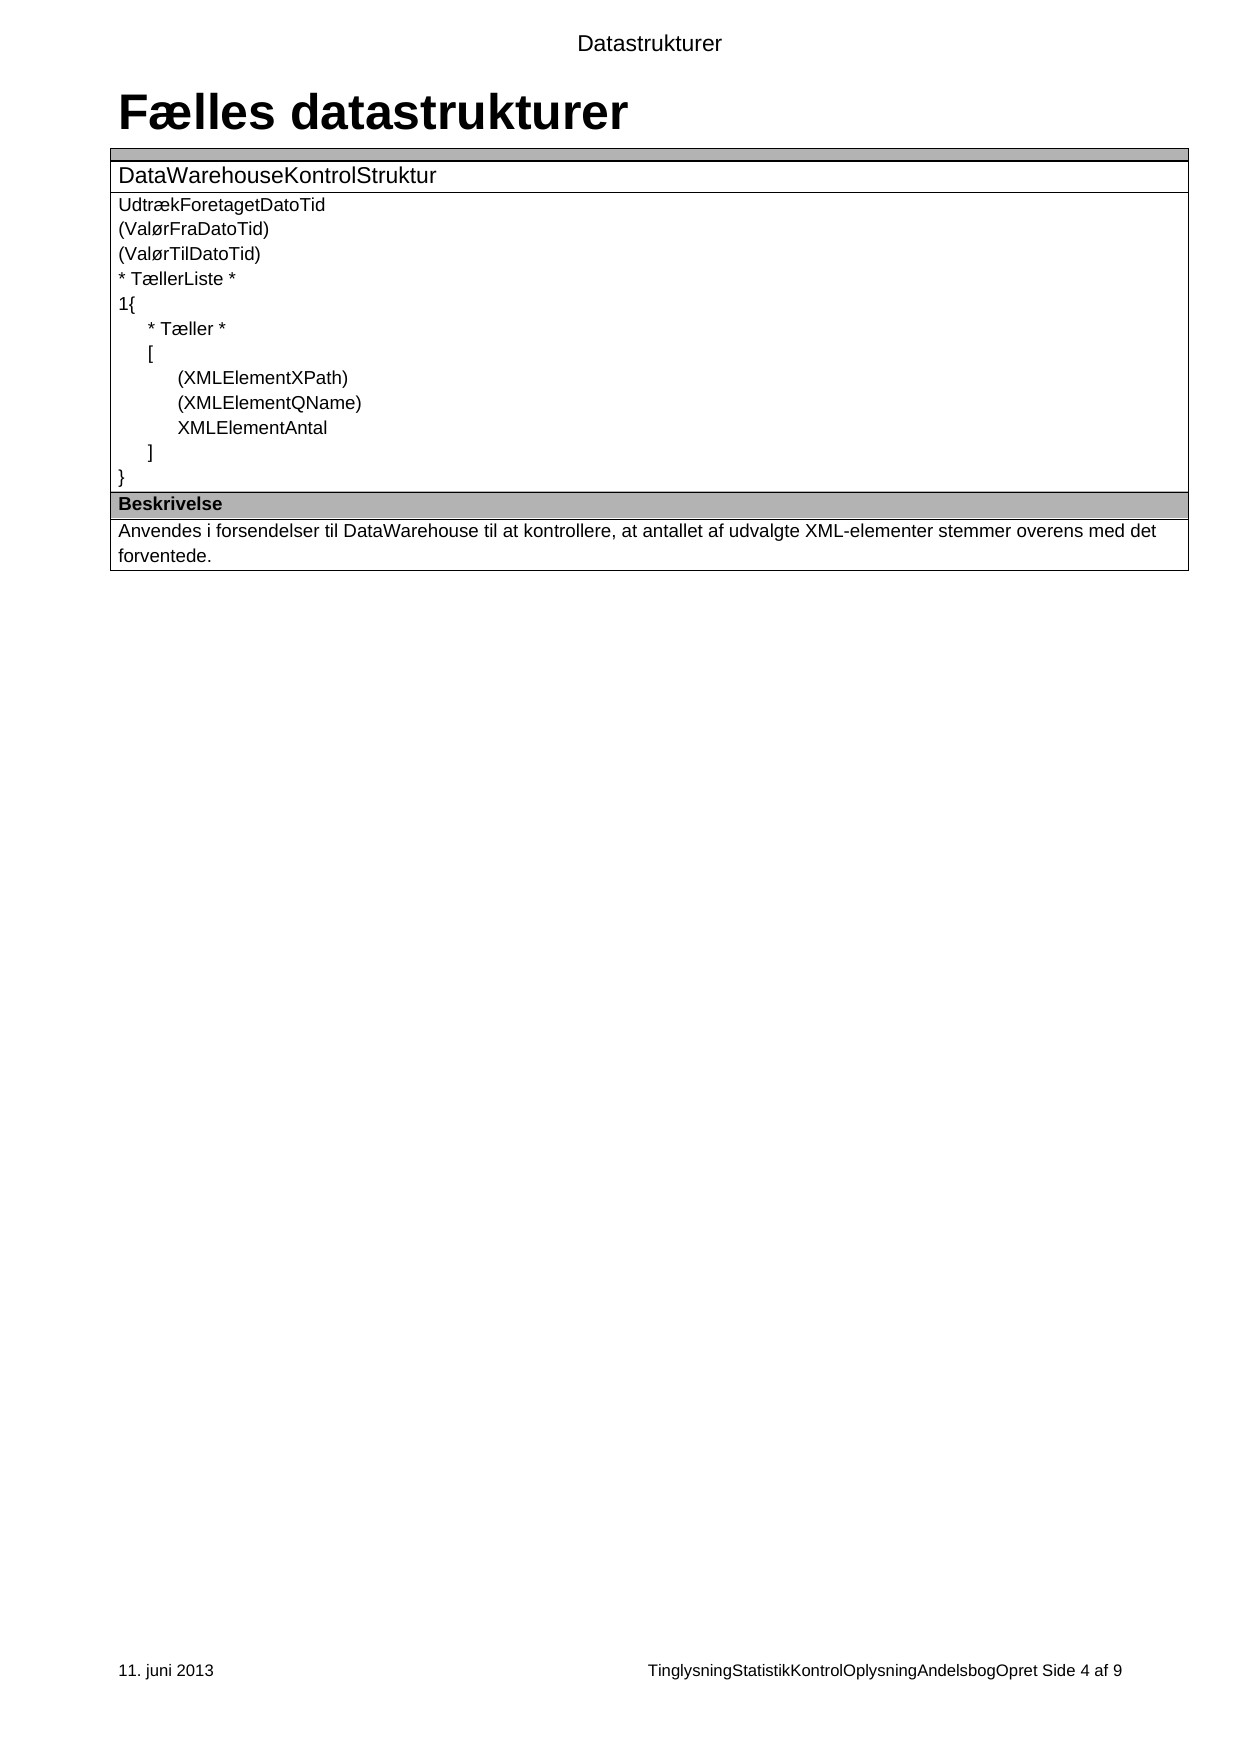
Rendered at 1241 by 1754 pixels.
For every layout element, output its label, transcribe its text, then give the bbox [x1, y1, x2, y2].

table_cell DataWarehouseKontrolStruktur [111, 162, 1188, 192]
table_cell UdtrækForetagetDatoTid (ValørFraDatoTid) (ValørTilDatoTid) * TællerListe * 1{ * Tæller * [ (XMLElementXPath) (XMLElementQName) XMLElementAntal ] } [111, 193, 1188, 491]
table_cell Anvendes i forsendelser til DataWarehouse til at kontrollere, at antallet af udvalgte XML-elementer stemmer overens med det forventede. [111, 520, 1188, 570]
text Fælles datastrukturer [118, 82, 1181, 140]
table_header [111, 149, 1188, 160]
table_cell Beskrivelse [111, 493, 1188, 518]
